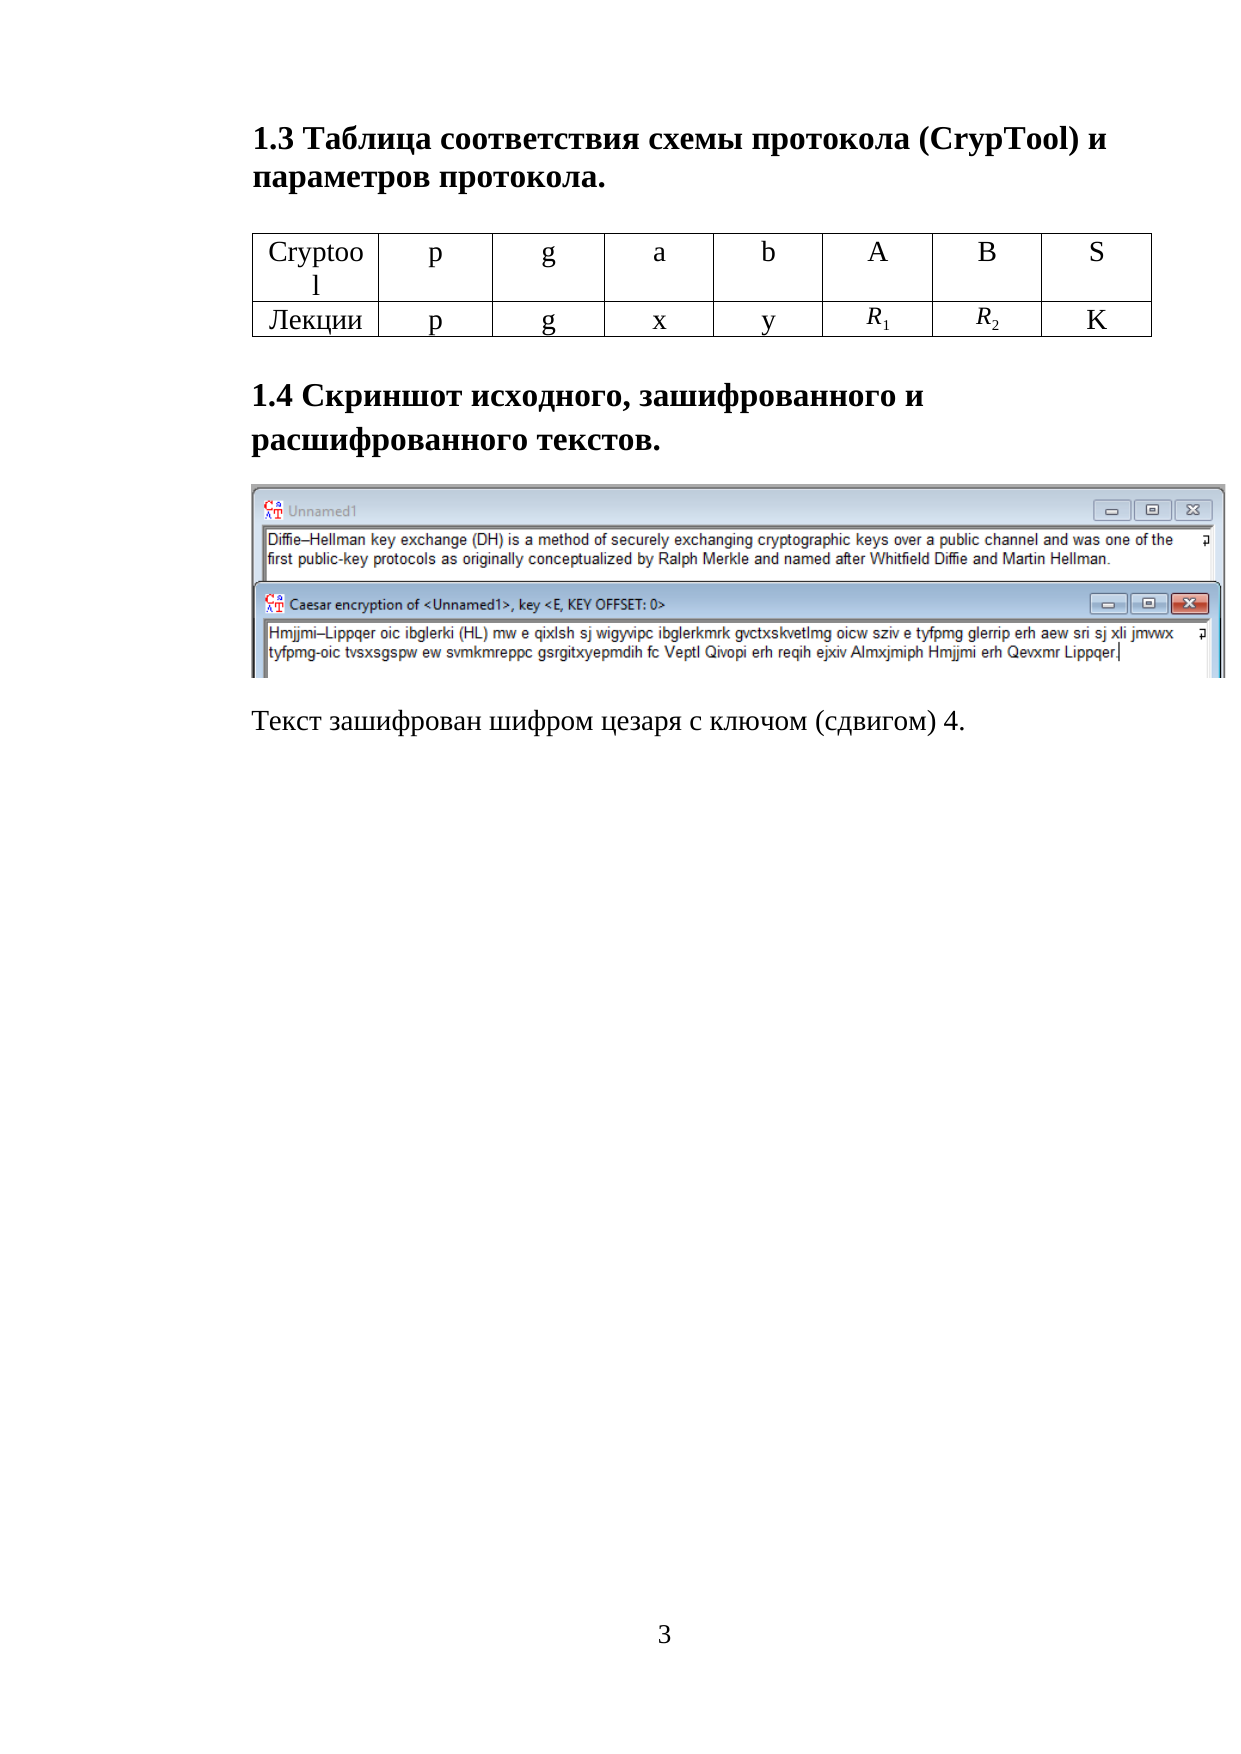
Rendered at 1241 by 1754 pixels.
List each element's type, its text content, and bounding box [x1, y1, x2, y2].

table_header p [379, 234, 492, 301]
table_cell [933, 302, 1041, 336]
text 1.4 Скриншот исходного, зашифрованного и расшифрованного текстов. [251, 375, 1152, 458]
picture [251, 484, 1226, 678]
table_header S [1042, 234, 1151, 301]
text Текст зашифрован шифром цезаря с ключом (сдвигом) 4. [251, 703, 1152, 736]
table_cell [823, 302, 932, 336]
table_cell y [714, 302, 822, 336]
table_header b [714, 234, 822, 301]
table_cell x [605, 302, 713, 336]
table_cell g [493, 302, 604, 336]
table_cell Лекции [253, 302, 378, 336]
table_cell K [1042, 302, 1151, 336]
table_header Cryptool [253, 234, 378, 301]
table_header a [605, 234, 713, 301]
list 1.3 Таблица соответствия схемы протокола (CrypTool) и параметров протокола. [252, 118, 1152, 195]
table_header g [493, 234, 604, 301]
table_header A [823, 234, 932, 301]
table_cell p [379, 302, 492, 336]
table_header B [933, 234, 1041, 301]
